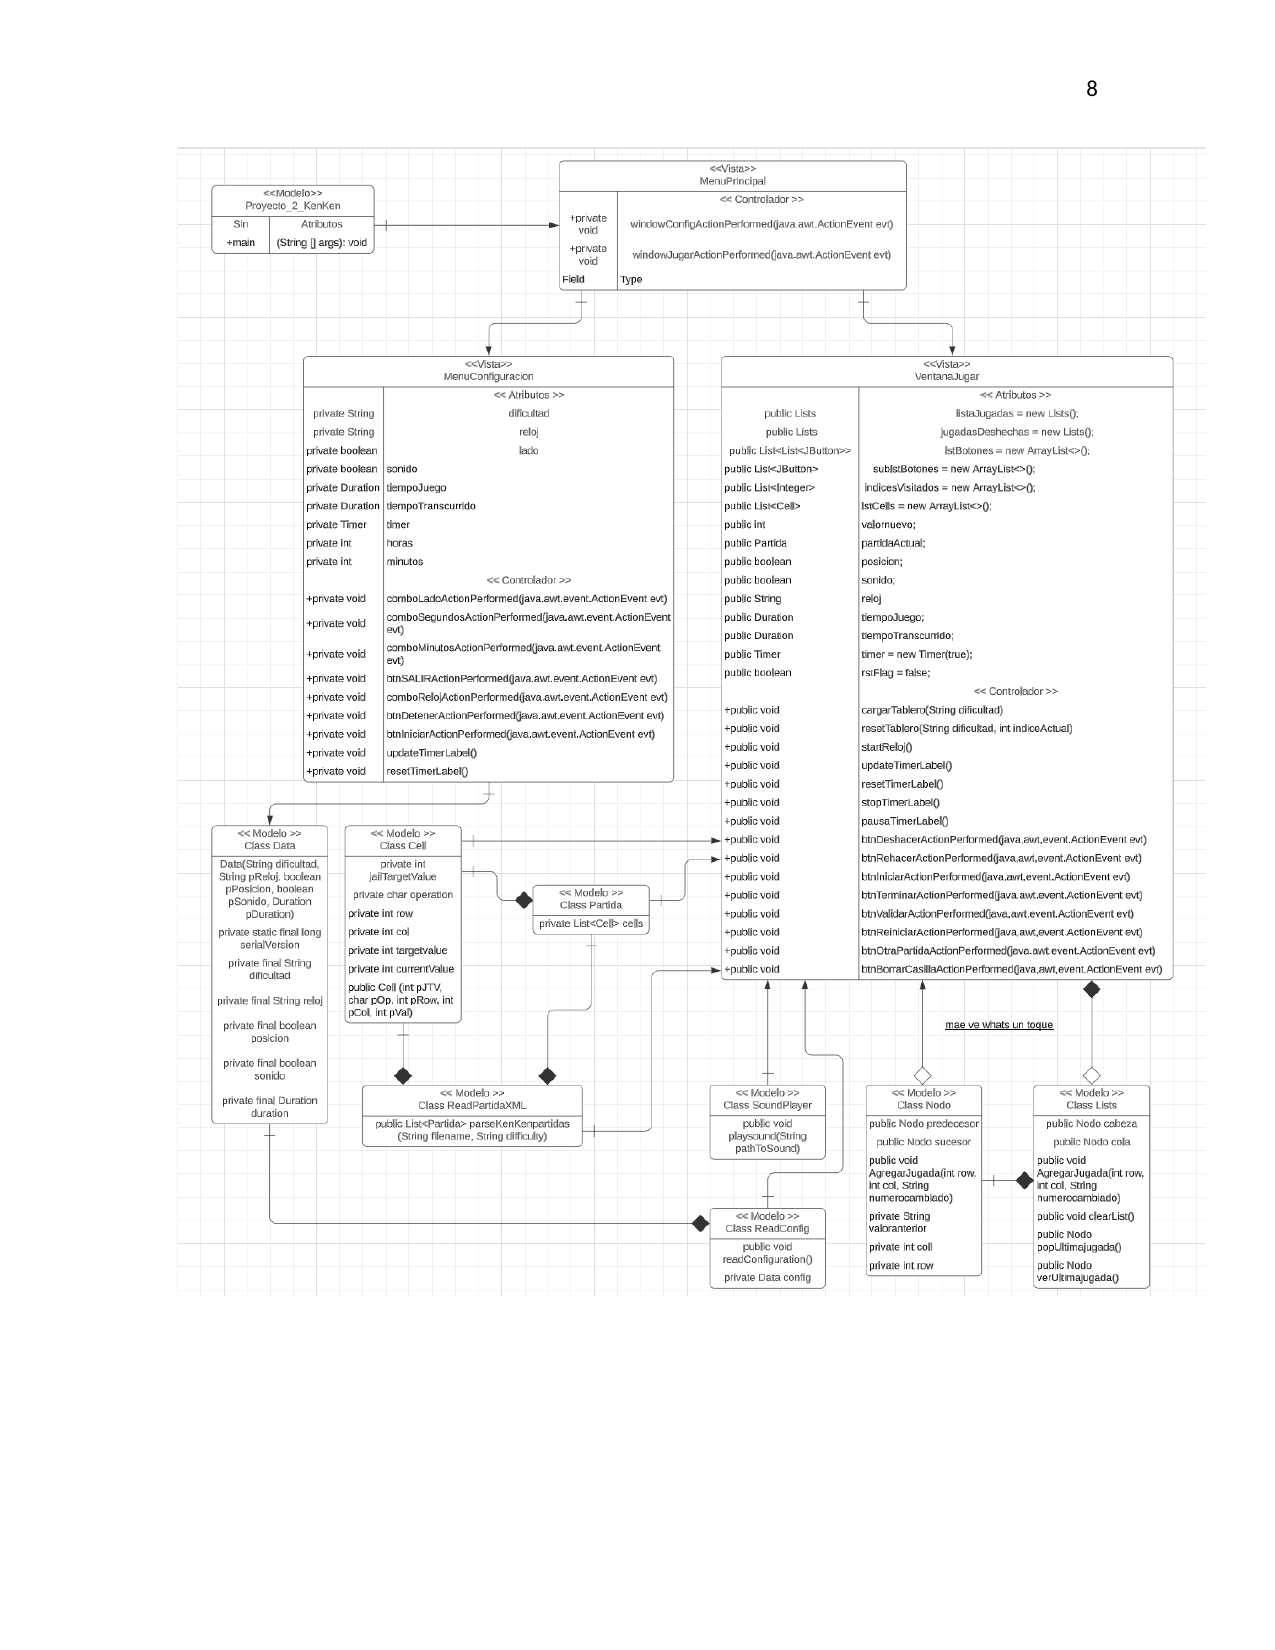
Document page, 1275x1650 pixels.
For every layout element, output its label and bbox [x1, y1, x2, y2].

picture [177, 147, 1206, 1296]
